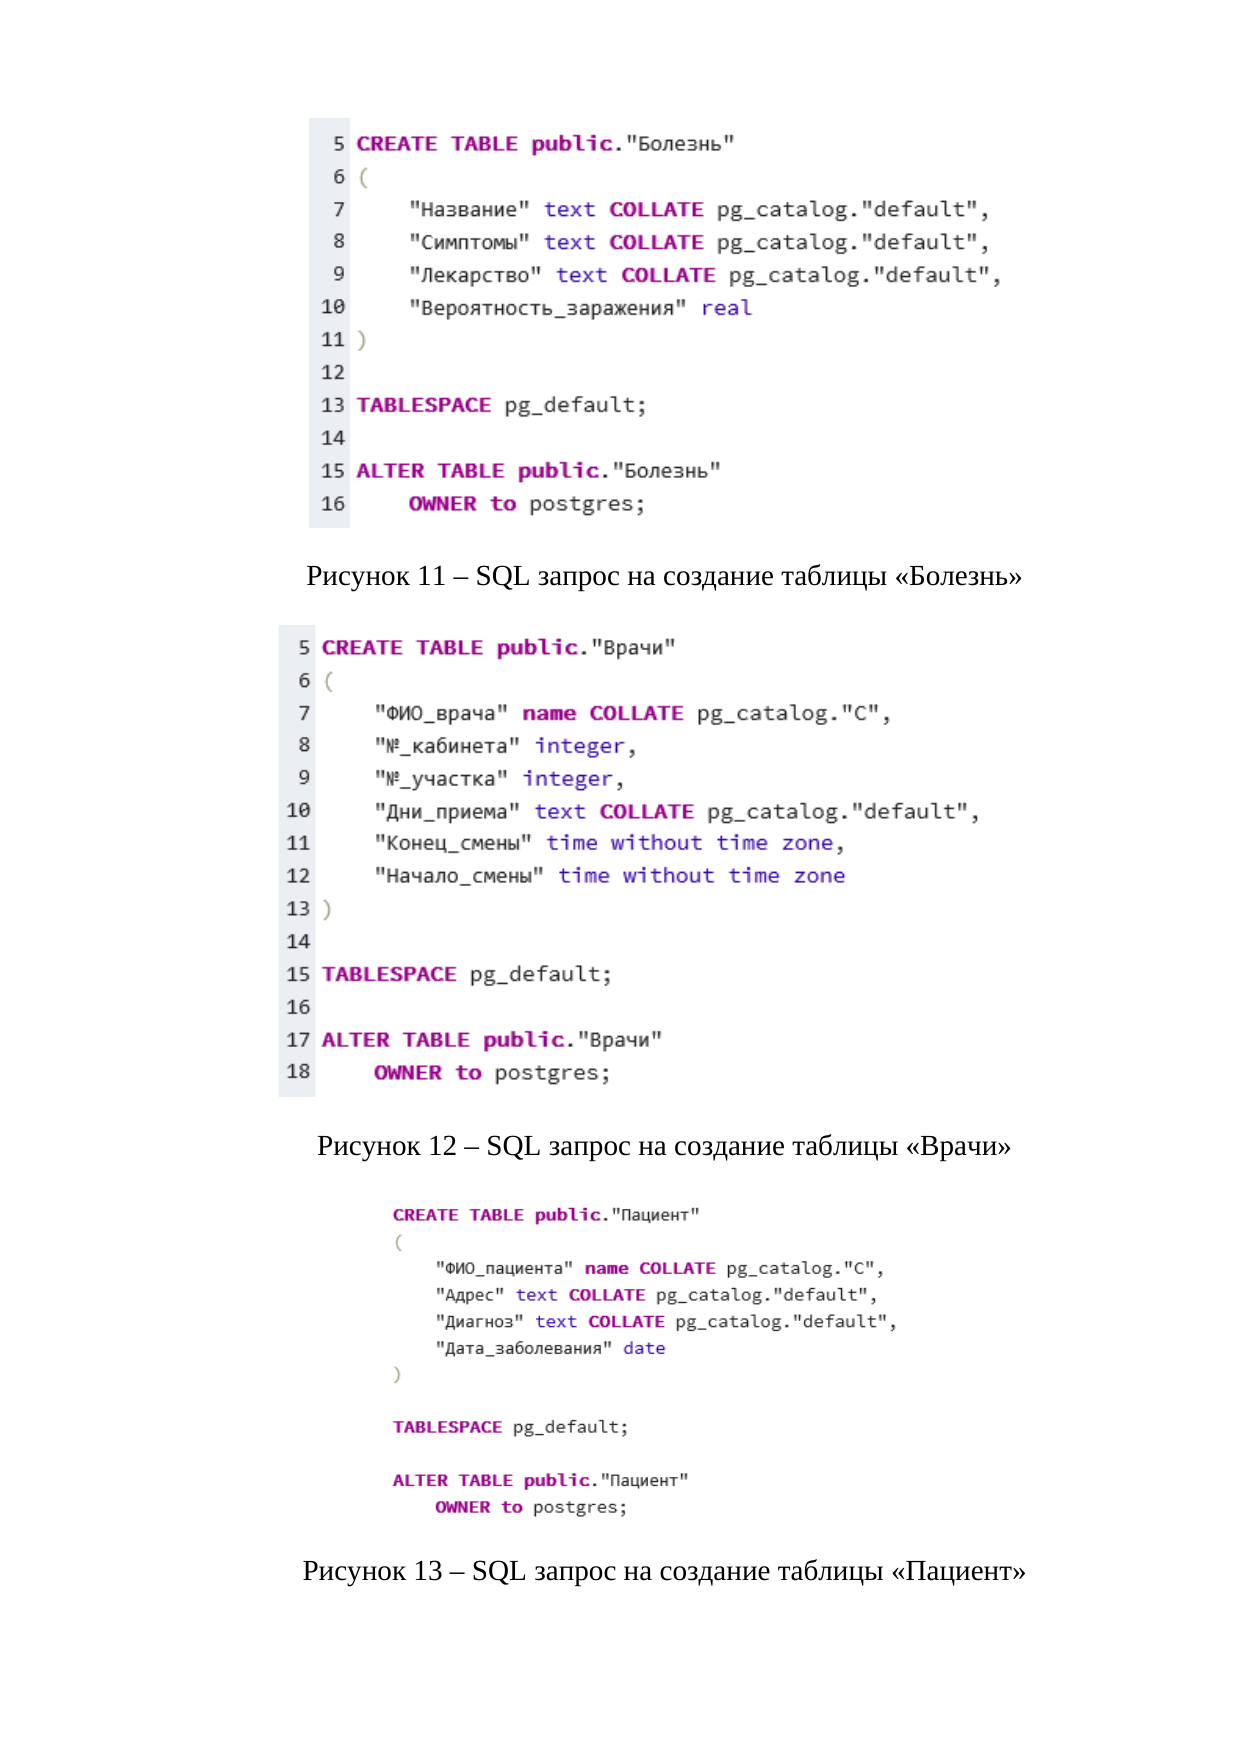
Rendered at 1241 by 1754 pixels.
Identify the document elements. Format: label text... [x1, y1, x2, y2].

text Рисунок 11 – SQL запрос на создание таблицы «Болезнь» [177, 558, 1152, 592]
picture [389, 1194, 940, 1523]
picture [278, 625, 1051, 1097]
text Рисунок 13 – SQL запрос на создание таблицы «Пациент» [177, 1553, 1152, 1587]
text Рисунок 12 – SQL запрос на создание таблицы «Врачи» [177, 1128, 1152, 1161]
picture [308, 118, 1020, 528]
